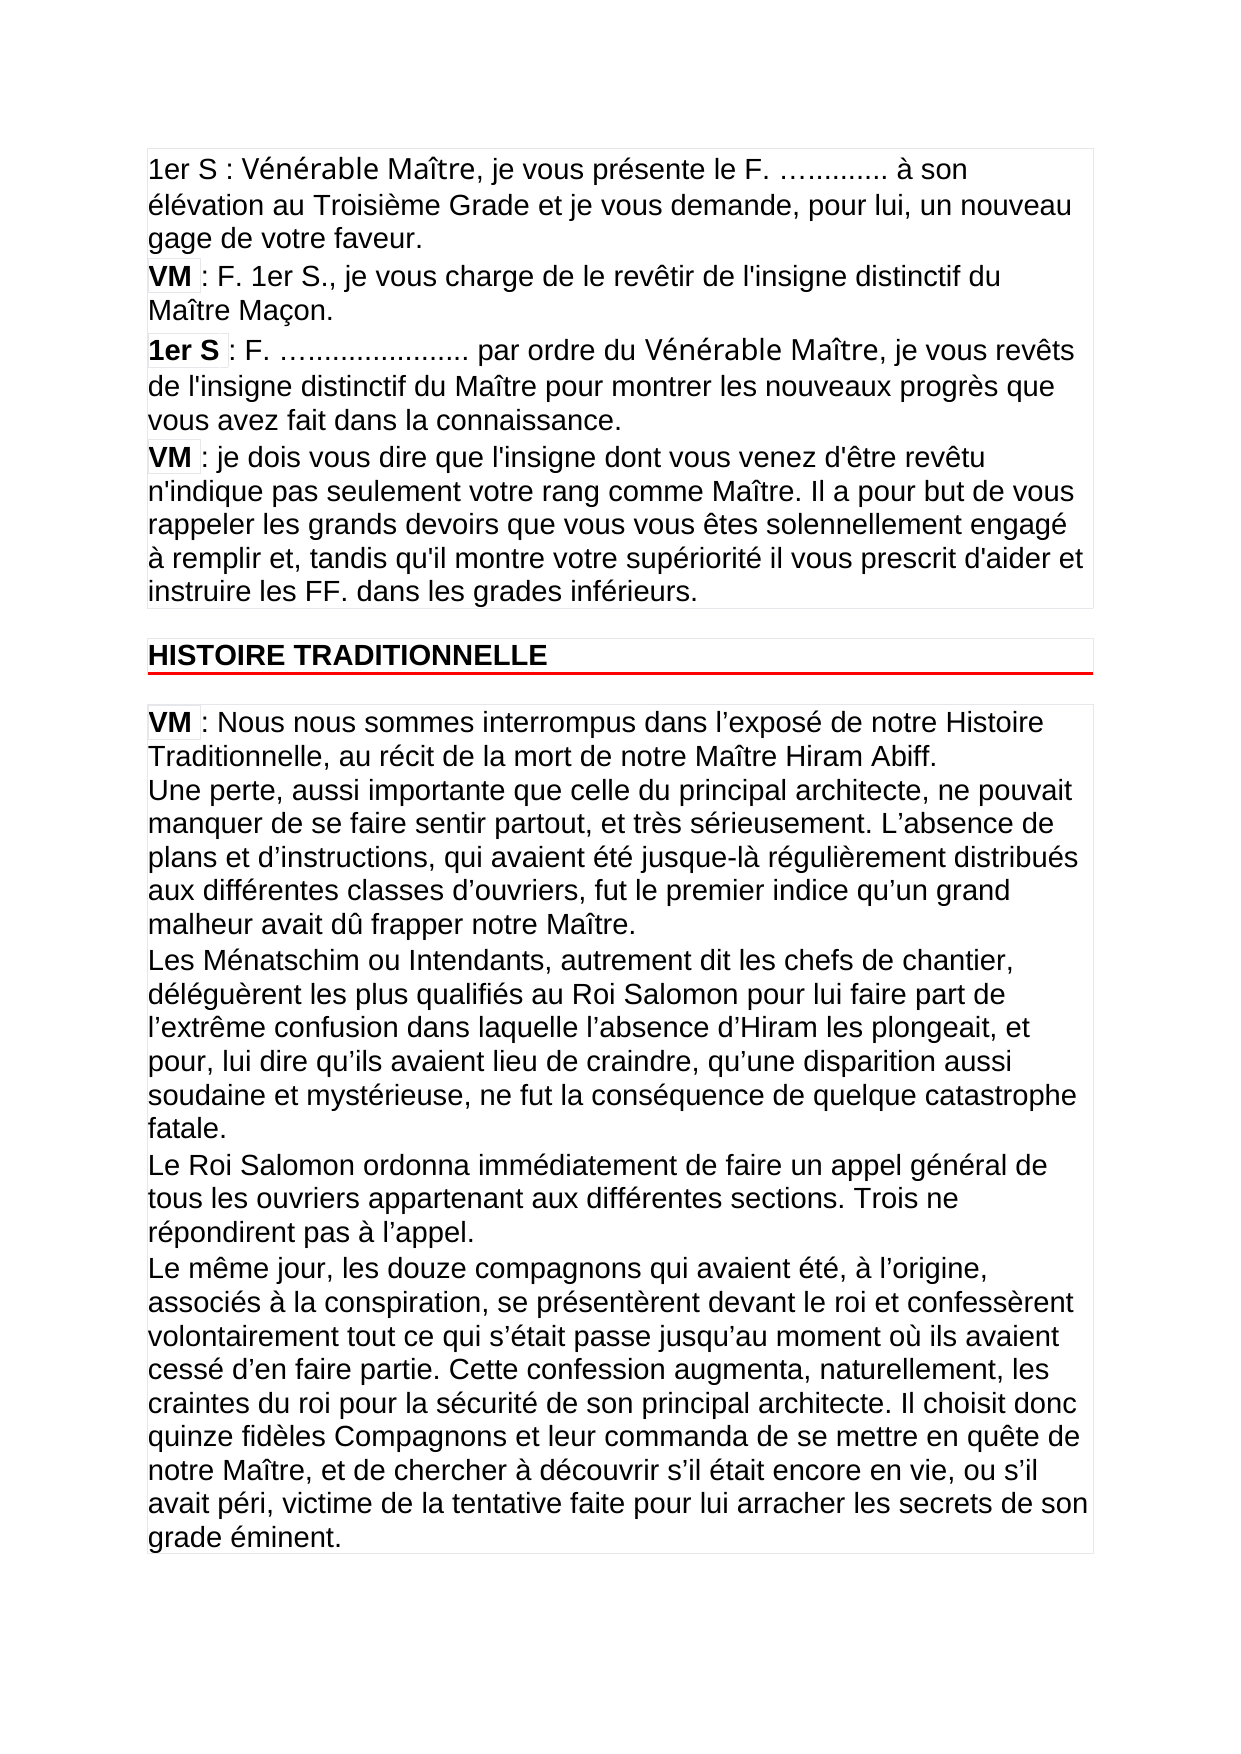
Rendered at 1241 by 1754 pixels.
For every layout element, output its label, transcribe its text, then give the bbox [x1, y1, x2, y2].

text Le Roi Salomon ordonna immédiatement de faire un appel général de tous les ouvriers appartenant aux différentes sections. Trois ne répondirent pas à l’appel. [148, 1147, 1093, 1248]
text VM : Nous nous sommes interrompus dans l’exposé de notre Histoire Traditionnelle, au récit de la mort de notre Maître Hiram Abiff. Une perte, aussi importante que celle du principal architecte, ne pouvait manquer de se faire sentir partout, et très sérieusement. L’absence de plans et d’instructions, qui avaient été jusque-là régulièrement distribués aux différentes classes d’ouvriers, fut le premier indice qu’un grand malheur avait dû frapper notre Maître. [148, 705, 1093, 940]
text Le même jour, les douze compagnons qui avaient été, à l’origine, associés à la conspiration, se présentèrent devant le roi et confessèrent volontairement tout ce qui s’était passe jusqu’au moment où ils avaient cessé d’en faire partie. Cette confession augmenta, naturellement, les craintes du roi pour la sécurité de son principal architecte. Il choisit donc quinze fidèles Compagnons et leur commanda de se mettre en quête de notre Maître, et de chercher à découvrir s’il était encore en vie, ou s’il avait péri, victime de la tentative faite pour lui arracher les secrets de son grade éminent. [148, 1251, 1093, 1553]
text 1er S : F. ….................... par ordre du Vénérable Maître, je vous revêts de l'insigne distinctif du Maître pour montrer les nouveaux progrès que vous avez fait dans la connaissance. [148, 329, 1093, 436]
text VM : je dois vous dire que l'insigne dont vous venez d'être revêtu n'indique pas seulement votre rang comme Maître. Il a pour but de vous rappeler les grands devoirs que vous vous êtes solennellement engagé à remplir et, tandis qu'il montre votre supériorité il vous prescrit d'aider et instruire les FF. dans les grades inférieurs. [148, 439, 1093, 608]
text 1er S : Vénérable Maître, je vous présente le F. ….......... à son élévation au Troisième Grade et je vous demande, pour lui, un nouveau gage de votre faveur. [148, 149, 1093, 255]
text VM : F. 1er S., je vous charge de le revêtir de l'insigne distinctif du Maître Maçon. [148, 257, 1093, 326]
text Les Ménatschim ou Intendants, autrement dit les chefs de chantier, déléguèrent les plus qualifiés au Roi Salomon pour lui faire part de l’extrême confusion dans laquelle l’absence d’Hiram les plongeait, et pour, lui dire qu’ils avaient lieu de craindre, qu’une disparition aussi soudaine et mystérieuse, ne fut la conséquence de quelque catastrophe fatale. [148, 943, 1093, 1145]
text HISTOIRE TRADITIONNELLE [148, 639, 1093, 672]
